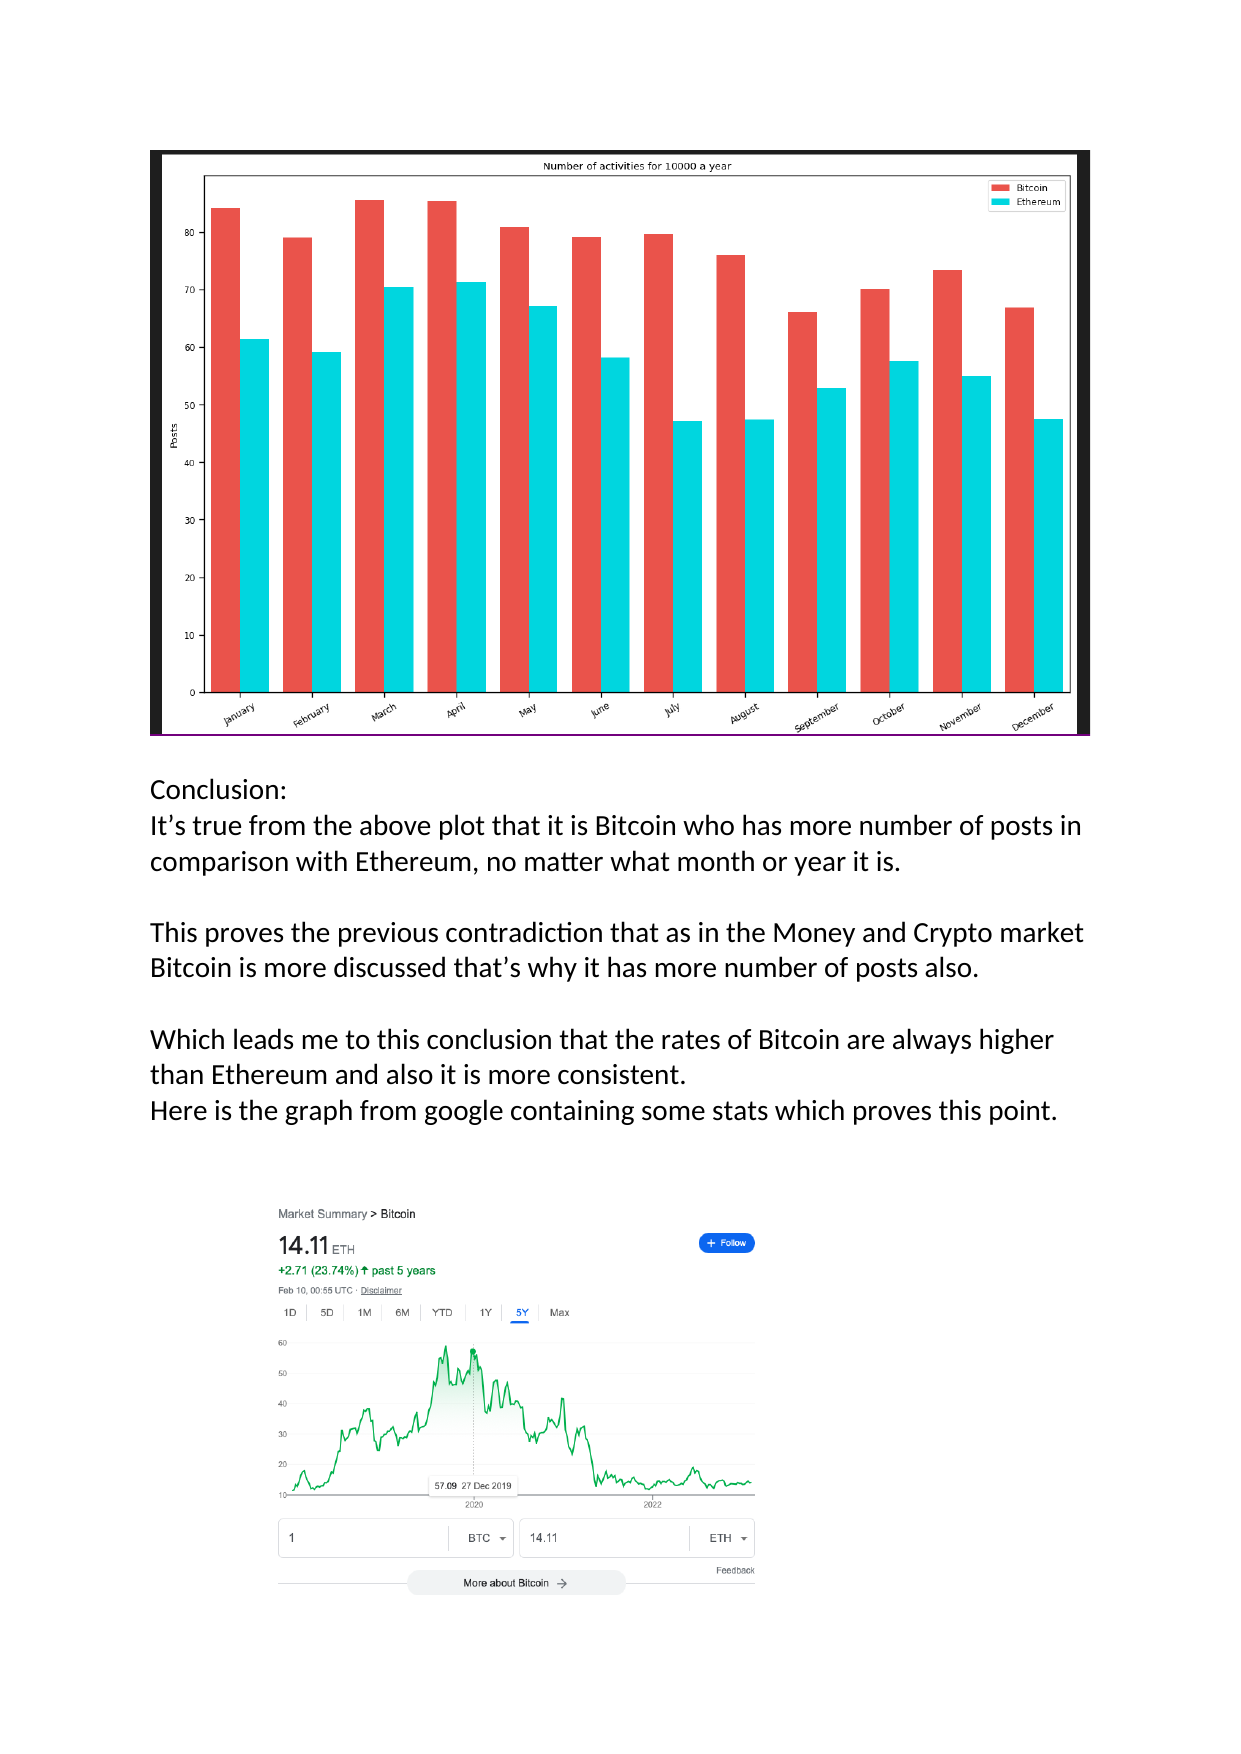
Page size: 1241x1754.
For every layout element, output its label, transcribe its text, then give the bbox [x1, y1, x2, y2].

text Here is the graph from google containing some stats which proves this point. [150, 1092, 1090, 1128]
text This proves the previous contradiction that as in the Money and Crypto market Bitcoin is more discussed that’s why it has more number of posts also. [150, 914, 1090, 985]
picture [150, 150, 1091, 736]
text Which leads me to this conclusion that the rates of Bitcoin are always higher than Ethereum and also it is more consistent. [150, 1021, 1090, 1092]
text It’s true from the above plot that it is Bitcoin who has more number of posts in comparison with Ethereum, no matter what month or year it is. [150, 807, 1090, 878]
picture [150, 1198, 1091, 1595]
text Conclusion: [150, 771, 1090, 807]
